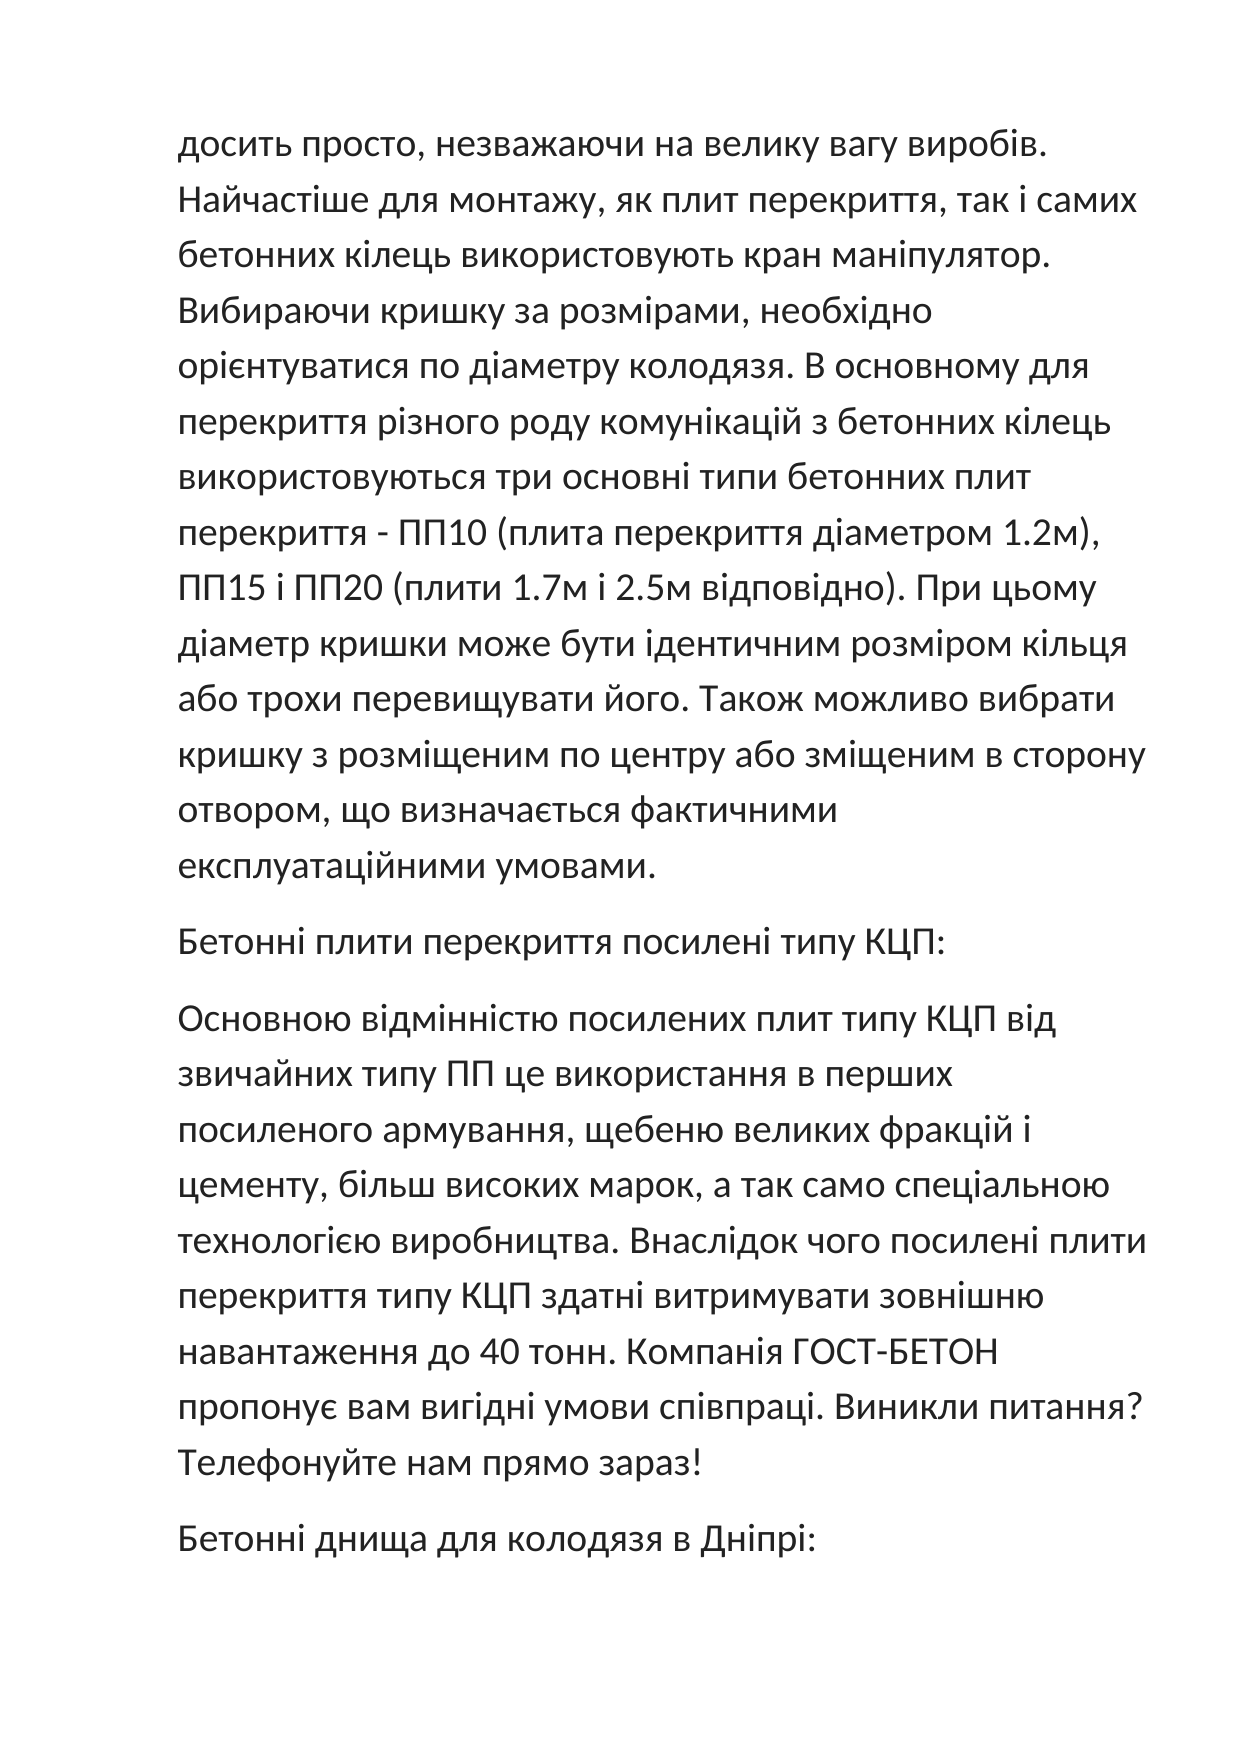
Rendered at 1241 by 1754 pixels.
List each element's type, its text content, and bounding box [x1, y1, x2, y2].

text Бетонні днища для колодязя в Дніпрі: [177, 1513, 1152, 1561]
text Основною відмінністю посилених плит типу КЦП від звичайних типу ПП це використання в перших посиленого армування, щебеню великих фракцій і цементу, більш високих марок, а так само спеціальною технологією виробництва. Внаслідок чого посилені плити перекриття типу КЦП здатні витримувати зовнішню навантаження до 40 тонн. Компанія ГОСТ-БЕТОН пропонує вам вигідні умови співпраці. Виникли питання? Телефонуйте нам прямо зараз! [177, 993, 1152, 1485]
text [177, 118, 1152, 888]
text Бетонні плити перекриття посилені типу КЦП: [177, 916, 1152, 964]
